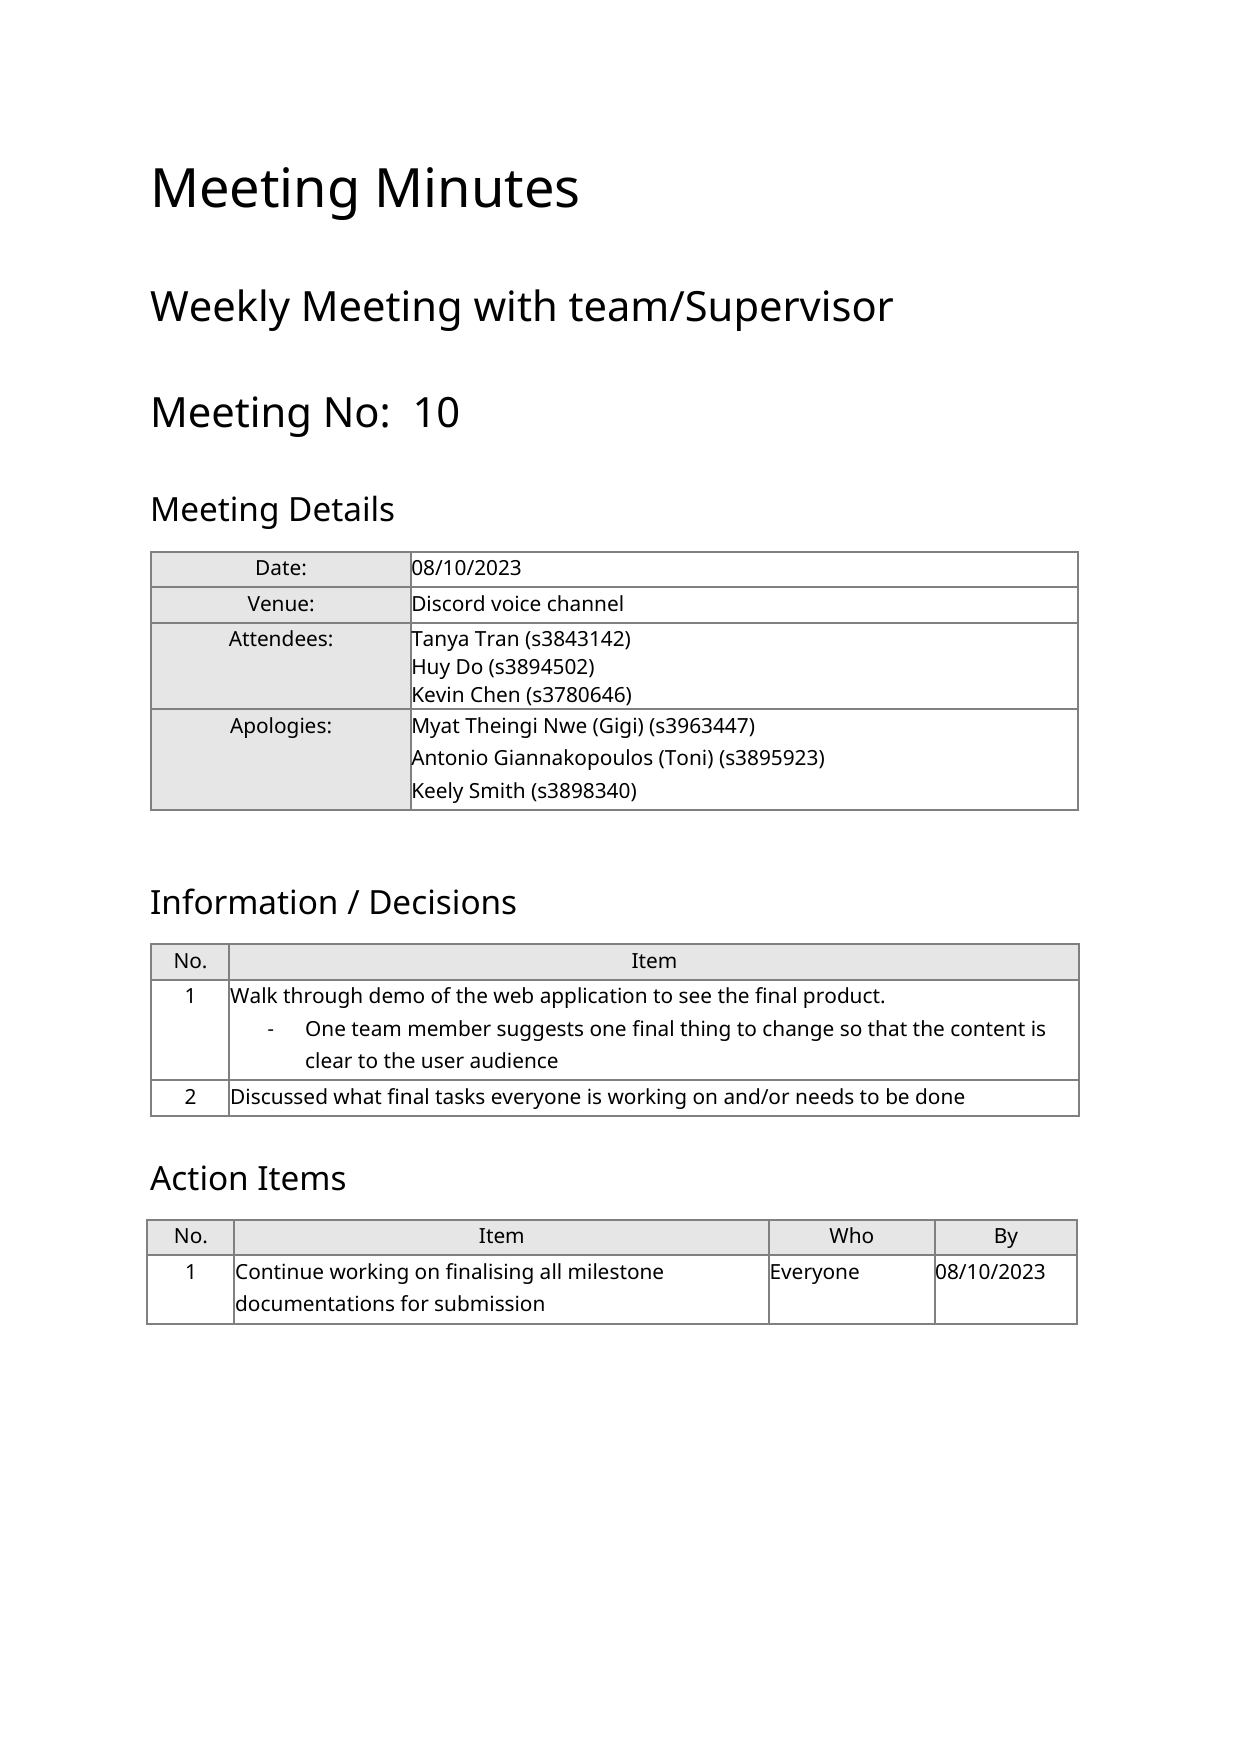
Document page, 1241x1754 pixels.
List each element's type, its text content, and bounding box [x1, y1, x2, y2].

table_cell Apologies: [152, 710, 410, 809]
table_cell Myat Theingi Nwe (Gigi) (s3963447) Antonio Giannakopoulos (Toni) (s3895923) Keely Smith (s3898340) [412, 710, 1077, 809]
table_cell Discord voice channel [412, 588, 1077, 622]
table_cell Attendees: [152, 624, 410, 708]
table_header Who [770, 1221, 934, 1254]
subtitle Meeting No: 10 [150, 383, 1090, 440]
subtitle Action Items [150, 1154, 1090, 1200]
table_cell 1 [148, 1256, 233, 1322]
table_cell Continue working on finalising all milestone documentations for submission [235, 1256, 768, 1322]
table_header Item [235, 1221, 768, 1254]
table_cell Venue: [152, 588, 410, 622]
table_cell Tanya Tran (s3843142) Huy Do (s3894502) Kevin Chen (s3780646) [412, 624, 1077, 708]
table_header No. [148, 1221, 233, 1254]
table_header By [936, 1221, 1076, 1254]
table_cell 2 [152, 1081, 228, 1115]
table_cell 1 [152, 981, 228, 1079]
table_header Date: [152, 553, 410, 586]
table_cell 08/10/2023 [936, 1256, 1076, 1322]
table_header No. [152, 945, 228, 979]
subtitle Information / Decisions [150, 878, 1090, 924]
title Meeting Minutes [150, 150, 1090, 224]
subtitle Weekly Meeting with team/Supervisor [150, 276, 1090, 333]
table_cell Walk through demo of the web application to see the final product. One team member suggests one final thing to change so that the content is clear to the user audience [230, 981, 1078, 1079]
table_cell Everyone [770, 1256, 934, 1322]
table_header 08/10/2023 [412, 553, 1077, 586]
table_cell Discussed what final tasks everyone is working on and/or needs to be done [230, 1081, 1078, 1115]
subtitle Meeting Details [150, 486, 1090, 531]
table_header Item [230, 945, 1078, 979]
